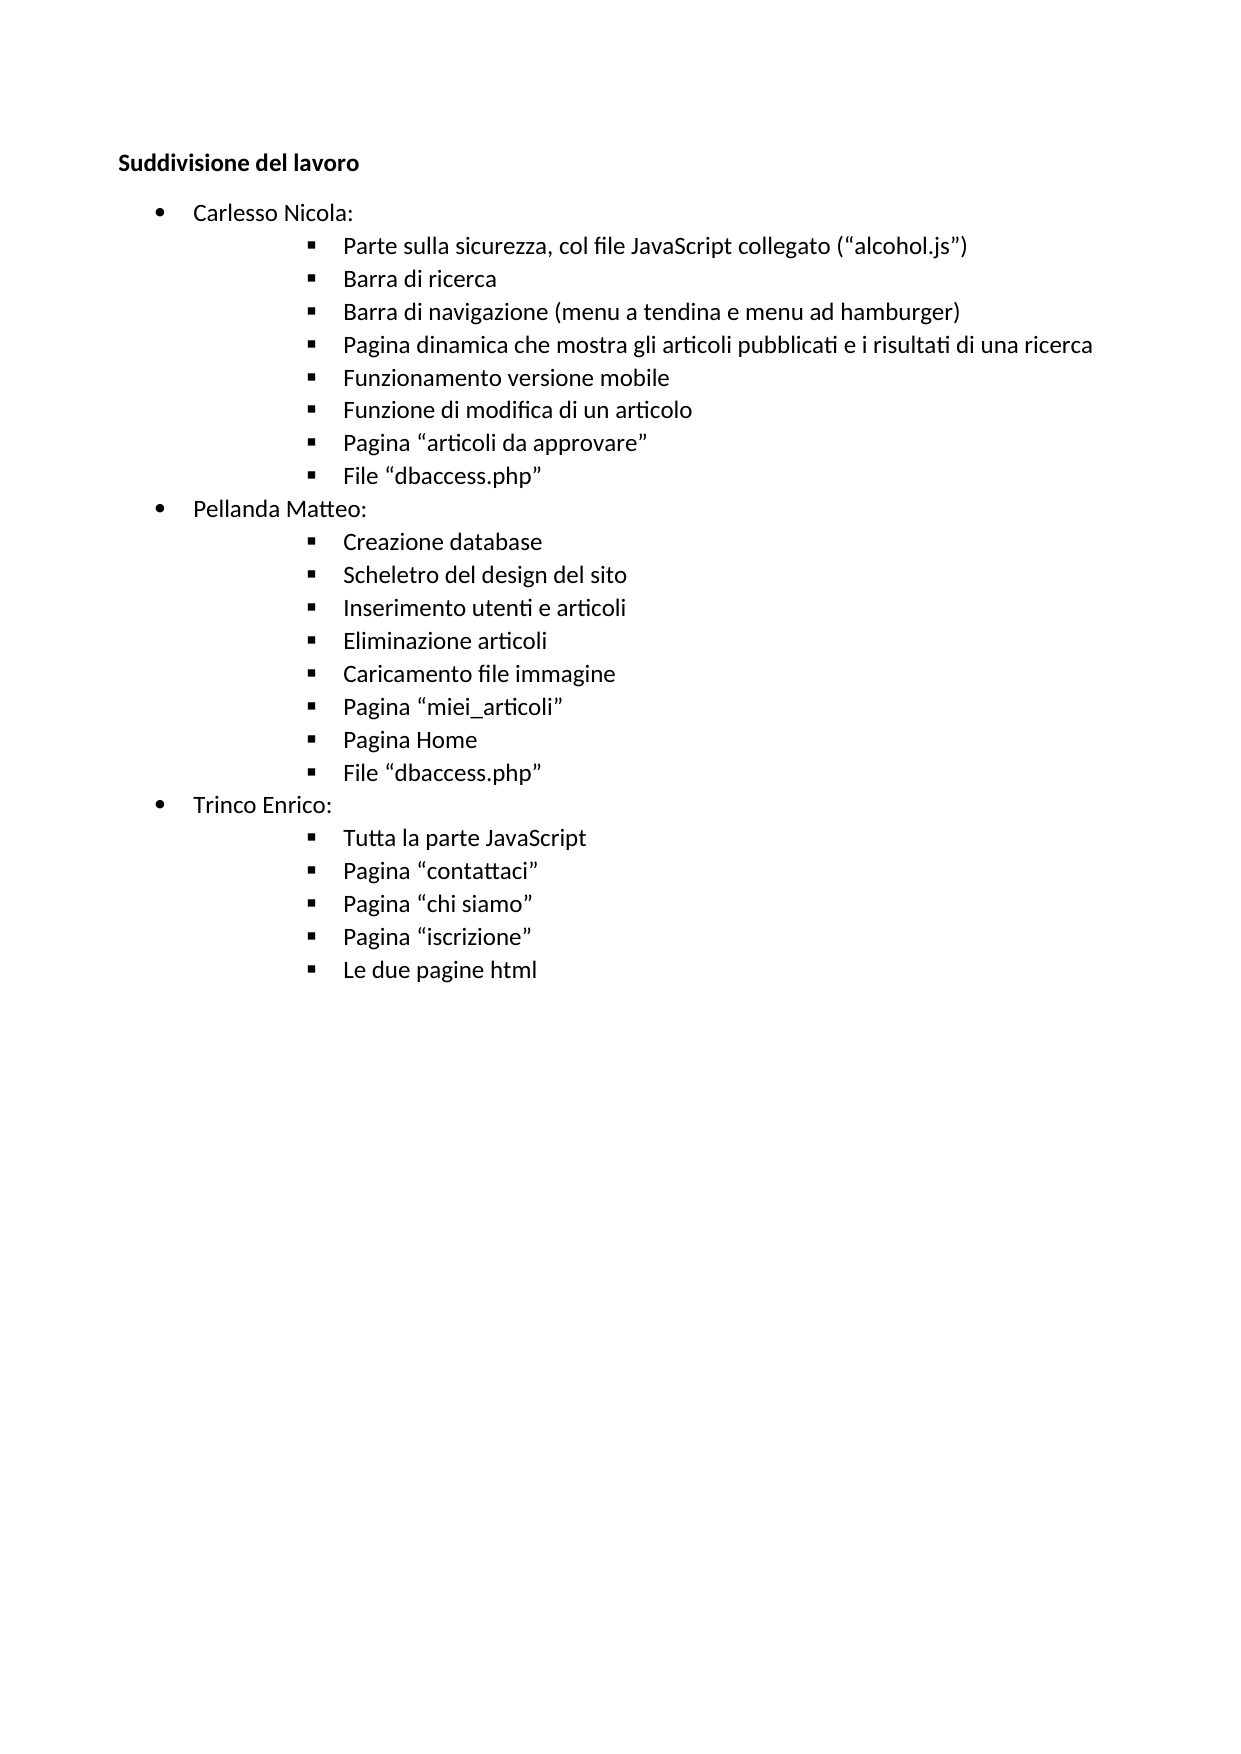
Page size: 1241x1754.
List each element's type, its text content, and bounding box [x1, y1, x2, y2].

list Le due pagine html [306, 954, 1122, 985]
list Pellanda Matteo: [156, 493, 1122, 524]
list Caricamento file immagine [306, 658, 1122, 688]
list Barra di navigazione (menu a tendina e menu ad hamburger) [306, 296, 1122, 326]
list Pagina “articoli da approvare” [306, 428, 1122, 458]
text Suddivisione del lavoro [118, 148, 1122, 178]
list Inserimento utenti e articoli [306, 592, 1122, 623]
list Carlesso Nicola: [156, 197, 1122, 228]
list Scheletro del design del sito [306, 559, 1122, 590]
list Eliminazione articoli [306, 625, 1122, 656]
list Pagina “miei_articoli” [306, 691, 1122, 721]
list Funzionamento versione mobile [306, 362, 1122, 392]
list Pagina “iscrizione” [306, 921, 1122, 952]
list Pagina dinamica che mostra gli articoli pubblicati e i risultati di una ricerca [306, 329, 1122, 359]
list Barra di ricerca [306, 263, 1122, 293]
list Pagina “chi siamo” [306, 888, 1122, 919]
list Pagina “contattaci” [306, 856, 1122, 886]
list Parte sulla sicurezza, col file JavaScript collegato (“alcohol.js”) [306, 230, 1122, 261]
list Pagina Home [306, 724, 1122, 754]
list Tutta la parte JavaScript [306, 823, 1122, 853]
list Funzione di modifica di un articolo [306, 395, 1122, 425]
list Creazione database [306, 526, 1122, 557]
list File “dbaccess.php” [306, 461, 1122, 491]
list Trinco Enrico: [156, 790, 1122, 820]
list File “dbaccess.php” [306, 757, 1122, 787]
